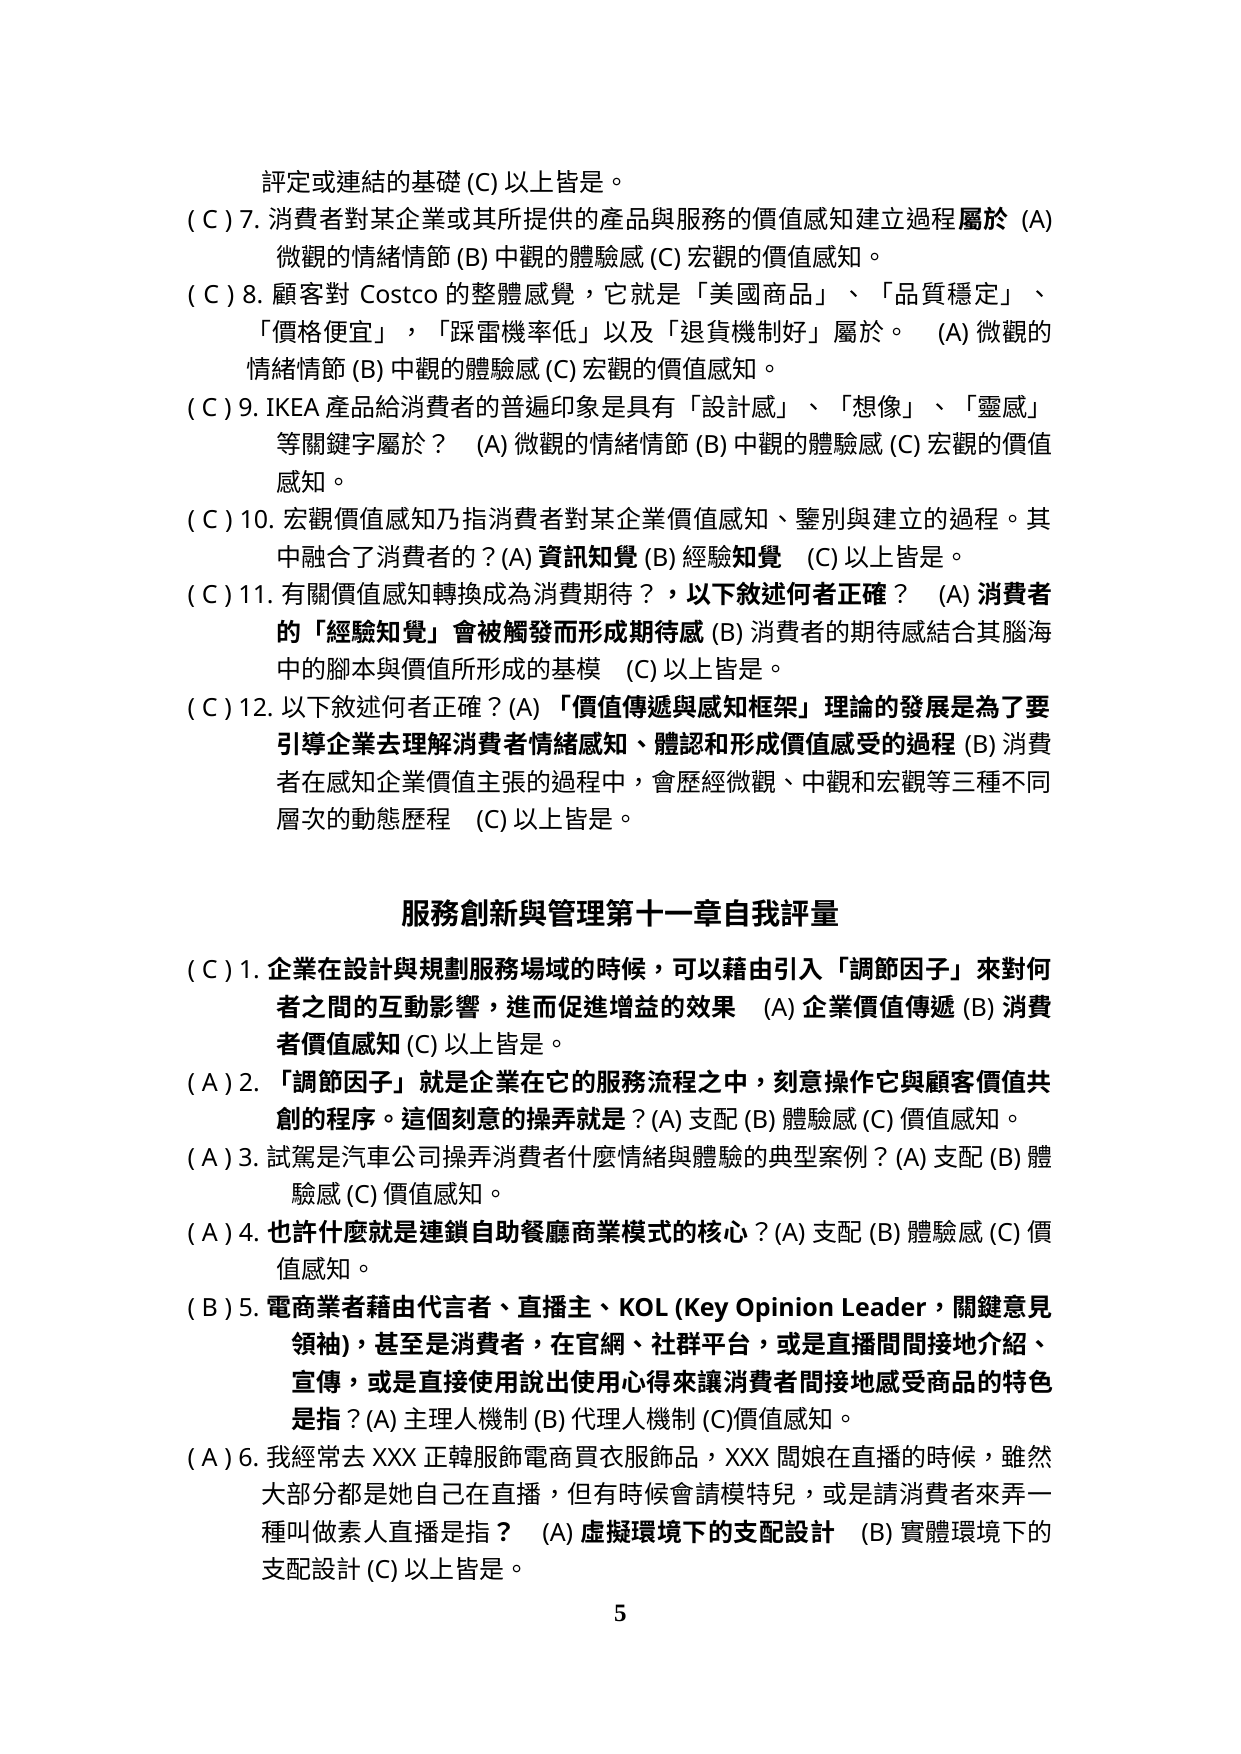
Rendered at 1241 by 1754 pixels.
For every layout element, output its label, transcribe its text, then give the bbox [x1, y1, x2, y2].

text ( C ) 10. 宏觀價值感知乃指消費者對某企業價值感知、鑒別與建立的過程。其中融合了消費者的？(A) 資訊知覺 (B) 經驗知覺 (C) 以上皆是。 [187, 499, 1053, 574]
text ( A ) 3. 試駕是汽車公司操弄消費者什麼情緒與體驗的典型案例？(A) 支配 (B) 體驗感 (C) 價值感知。 [187, 1136, 1053, 1211]
text ( B ) 5. 電商業者藉由代言者、直播主、KOL (Key Opinion Leader，關鍵意見領袖)，甚至是消費者，在官網、社群平台，或是直播間間接地介紹、宣傳，或是直接使用說出使用心得來讓消費者間接地感受商品的特色是指？(A) 主理人機制 (B) 代理人機制 (C)價值感知。 [187, 1286, 1053, 1436]
text ( C ) 11. 有關價值感知轉換成為消費期待？，以下敘述何者正確？ (A) 消費者的「經驗知覺」會被觸發而形成期待感 (B) 消費者的期待感結合其腦海中的腳本與價值所形成的基模 (C) 以上皆是。 [187, 574, 1053, 686]
text ( C ) 12. 以下敘述何者正確？(A) 「價值傳遞與感知框架」理論的發展是為了要引導企業去理解消費者情緒感知、體認和形成價值感受的過程 (B) 消費者在感知企業價值主張的過程中，會歷經微觀、中觀和宏觀等三種不同層次的動態歷程 (C) 以上皆是。 [187, 686, 1053, 836]
text ( C ) 7. 消費者對某企業或其所提供的產品與服務的價值感知建立過程屬於 (A) 微觀的情緒情節 (B) 中觀的體驗感 (C) 宏觀的價值感知。 [187, 199, 1053, 274]
text 服務創新與管理第十一章自我評量 [187, 874, 1053, 949]
text ( C ) 9. IKEA產品給消費者的普遍印象是具有「設計感」、「想像」、「靈感」等關鍵字屬於？ (A) 微觀的情緒情節 (B) 中觀的體驗感 (C) 宏觀的價值感知。 [187, 386, 1053, 499]
text ( C ) 8. 顧客對 Costco的整體感覺，它就是「美國商品」、「品質穩定」、「價格便宜」，「踩雷機率低」以及「退貨機制好」屬於。 (A) 微觀的情緒情節 (B) 中觀的體驗感 (C) 宏觀的價值感知。 [188, 274, 1053, 386]
text ( A ) 4. 也許什麼就是連鎖自助餐廳商業模式的核心？(A) 支配 (B) 體驗感 (C) 價值感知。 [187, 1211, 1053, 1286]
text ( A ) 2. 「調節因子」就是企業在它的服務流程之中，刻意操作它與顧客價值共創的程序。這個刻意的操弄就是？(A) 支配 (B) 體驗感 (C) 價值感知。 [187, 1061, 1053, 1136]
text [187, 161, 1053, 199]
text ( A ) 6. 我經常去 XXX 正韓服飾電商買衣服飾品，XXX 闆娘在直播的時候，雖然大部分都是她自己在直播，但有時候會請模特兒，或是請消費者來弄一種叫做素人直播是指？ (A) 虛擬環境下的支配設計 (B) 實體環境下的支配設計 (C) 以上皆是。 [187, 1436, 1053, 1586]
text ( C ) 1. 企業在設計與規劃服務場域的時候，可以藉由引入「調節因子」來對何者之間的互動影響，進而促進增益的效果 (A) 企業價值傳遞 (B) 消費者價值感知 (C) 以上皆是。 [187, 949, 1053, 1061]
